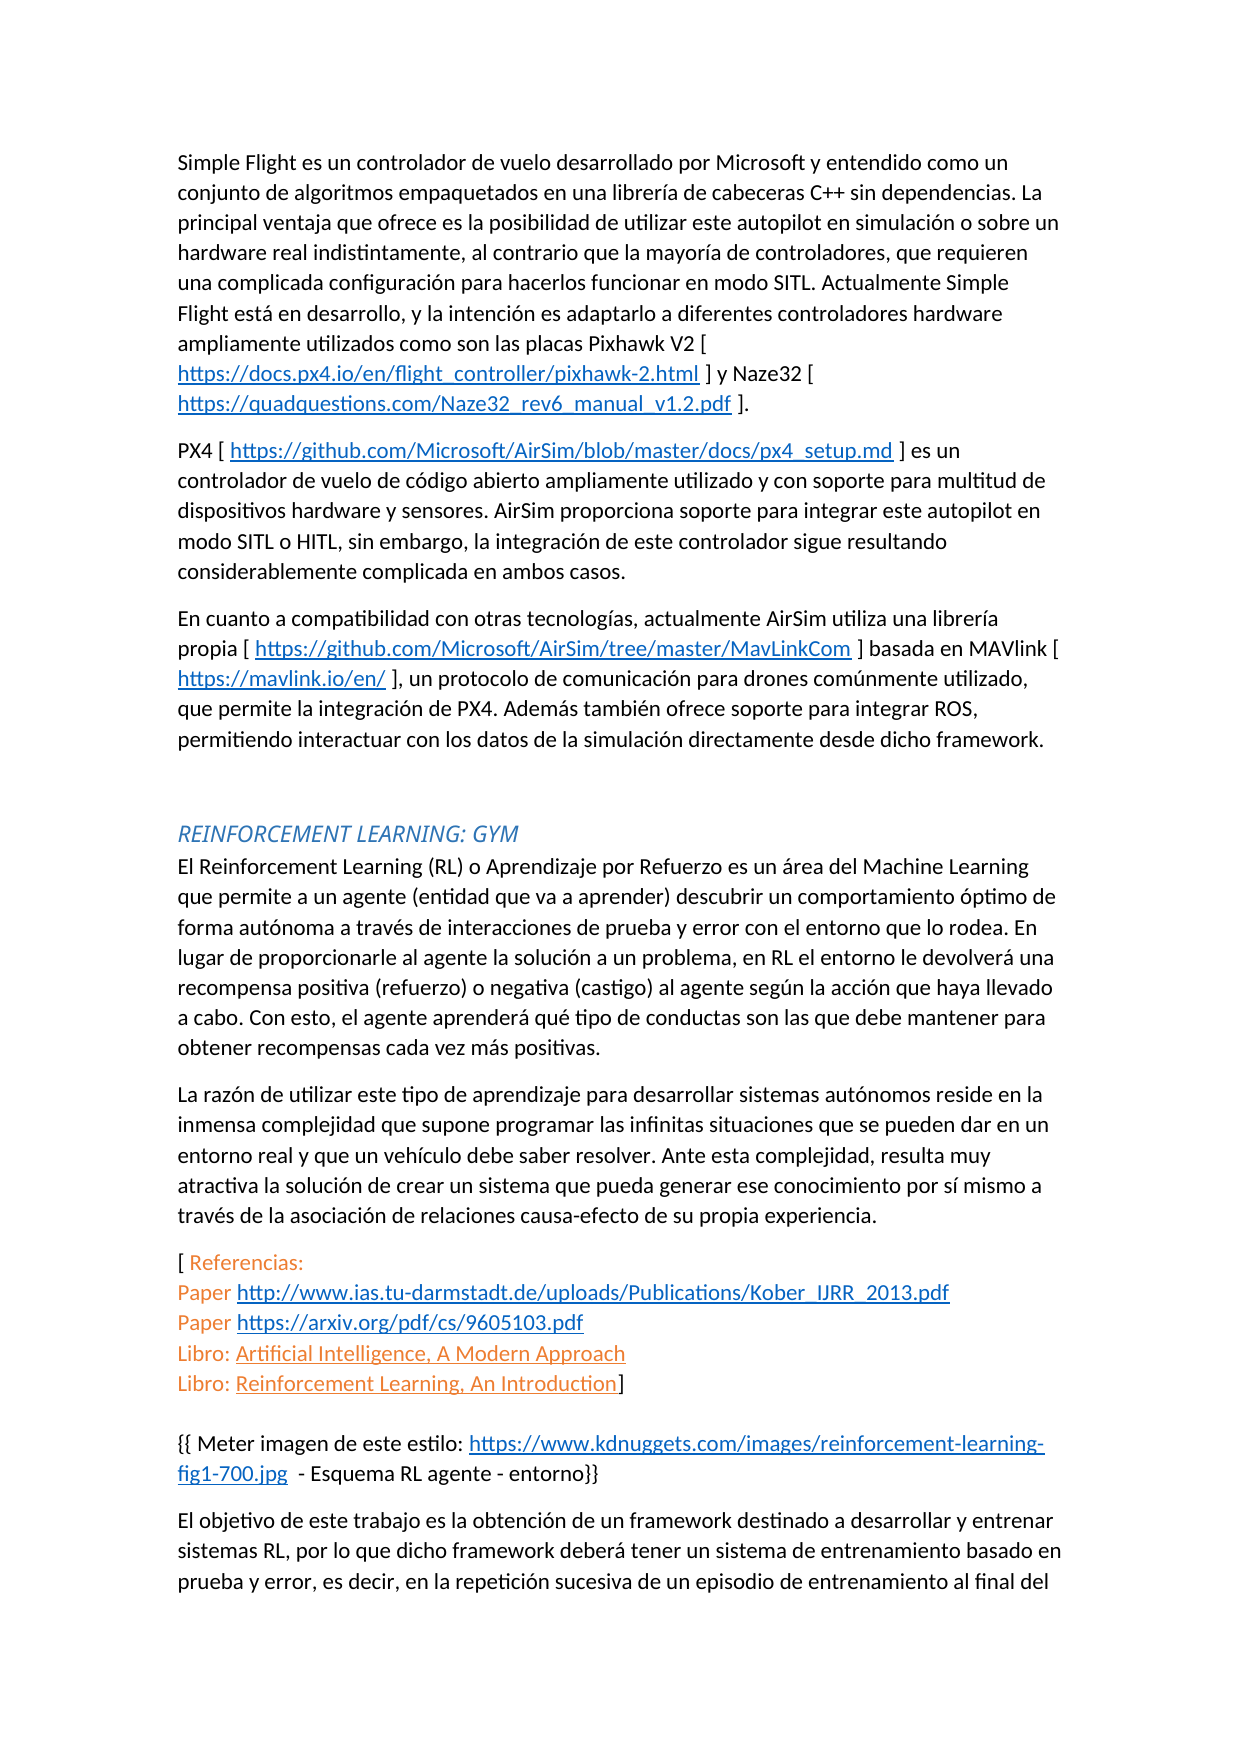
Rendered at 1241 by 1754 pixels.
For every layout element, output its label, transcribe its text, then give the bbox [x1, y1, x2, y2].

text PX4 [ https://github.com/Microsoft/AirSim/blob/master/docs/px4_setup.md ] es un controlador de vuelo de código abierto ampliamente utilizado y con soporte para multitud de dispositivos hardware y sensores. AirSim proporciona soporte para integrar este autopilot en modo SITL o HITL, sin embargo, la integración de este controlador sigue resultando considerablemente complicada en ambos casos. [177, 436, 1063, 585]
list [ Referencias: [177, 1248, 1063, 1276]
subtitle REINFORCEMENT LEARNING: GYM [177, 818, 1063, 850]
text El Reinforcement Learning (RL) o Aprendizaje por Refuerzo es un área del Machine Learning que permite a un agente (entidad que va a aprender) descubrir un comportamiento óptimo de forma autónoma a través de interacciones de prueba y error con el entorno que lo rodea. En lugar de proporcionarle al agente la solución a un problema, en RL el entorno le devolverá una recompensa positiva (refuerzo) o negativa (castigo) al agente según la acción que haya llevado a cabo. Con esto, el agente aprenderá qué tipo de conductas son las que debe mantener para obtener recompensas cada vez más positivas. [177, 852, 1063, 1061]
list Libro: Artificial Intelligence, A Modern Approach [177, 1339, 1063, 1367]
text La razón de utilizar este tipo de aprendizaje para desarrollar sistemas autónomos reside en la inmensa complejidad que supone programar las infinitas situaciones que se pueden dar en un entorno real y que un vehículo debe saber resolver. Ante esta complejidad, resulta muy atractiva la solución de crear un sistema que pueda generar ese conocimiento por sí mismo a través de la asociación de relaciones causa-efecto de su propia experiencia. [177, 1080, 1063, 1229]
list Paper http://www.ias.tu-darmstadt.de/uploads/Publications/Kober_IJRR_2013.pdf [177, 1278, 1063, 1306]
list Paper https://arxiv.org/pdf/cs/9605103.pdf [177, 1308, 1063, 1336]
list Libro: Reinforcement Learning, An Introduction] [177, 1369, 1063, 1397]
text En cuanto a compatibilidad con otras tecnologías, actualmente AirSim utiliza una librería propia [ https://github.com/Microsoft/AirSim/tree/master/MavLinkCom ] basada en MAVlink [ https://mavlink.io/en/ ], un protocolo de comunicación para drones comúnmente utilizado, que permite la integración de PX4. Además también ofrece soporte para integrar ROS, permitiendo interactuar con los datos de la simulación directamente desde dicho framework. [177, 604, 1063, 753]
list {{ Meter imagen de este estilo: https://www.kdnuggets.com/images/reinforcement-learning-fig1-700.jpg - Esquema RL agente - entorno}} [177, 1429, 1063, 1487]
